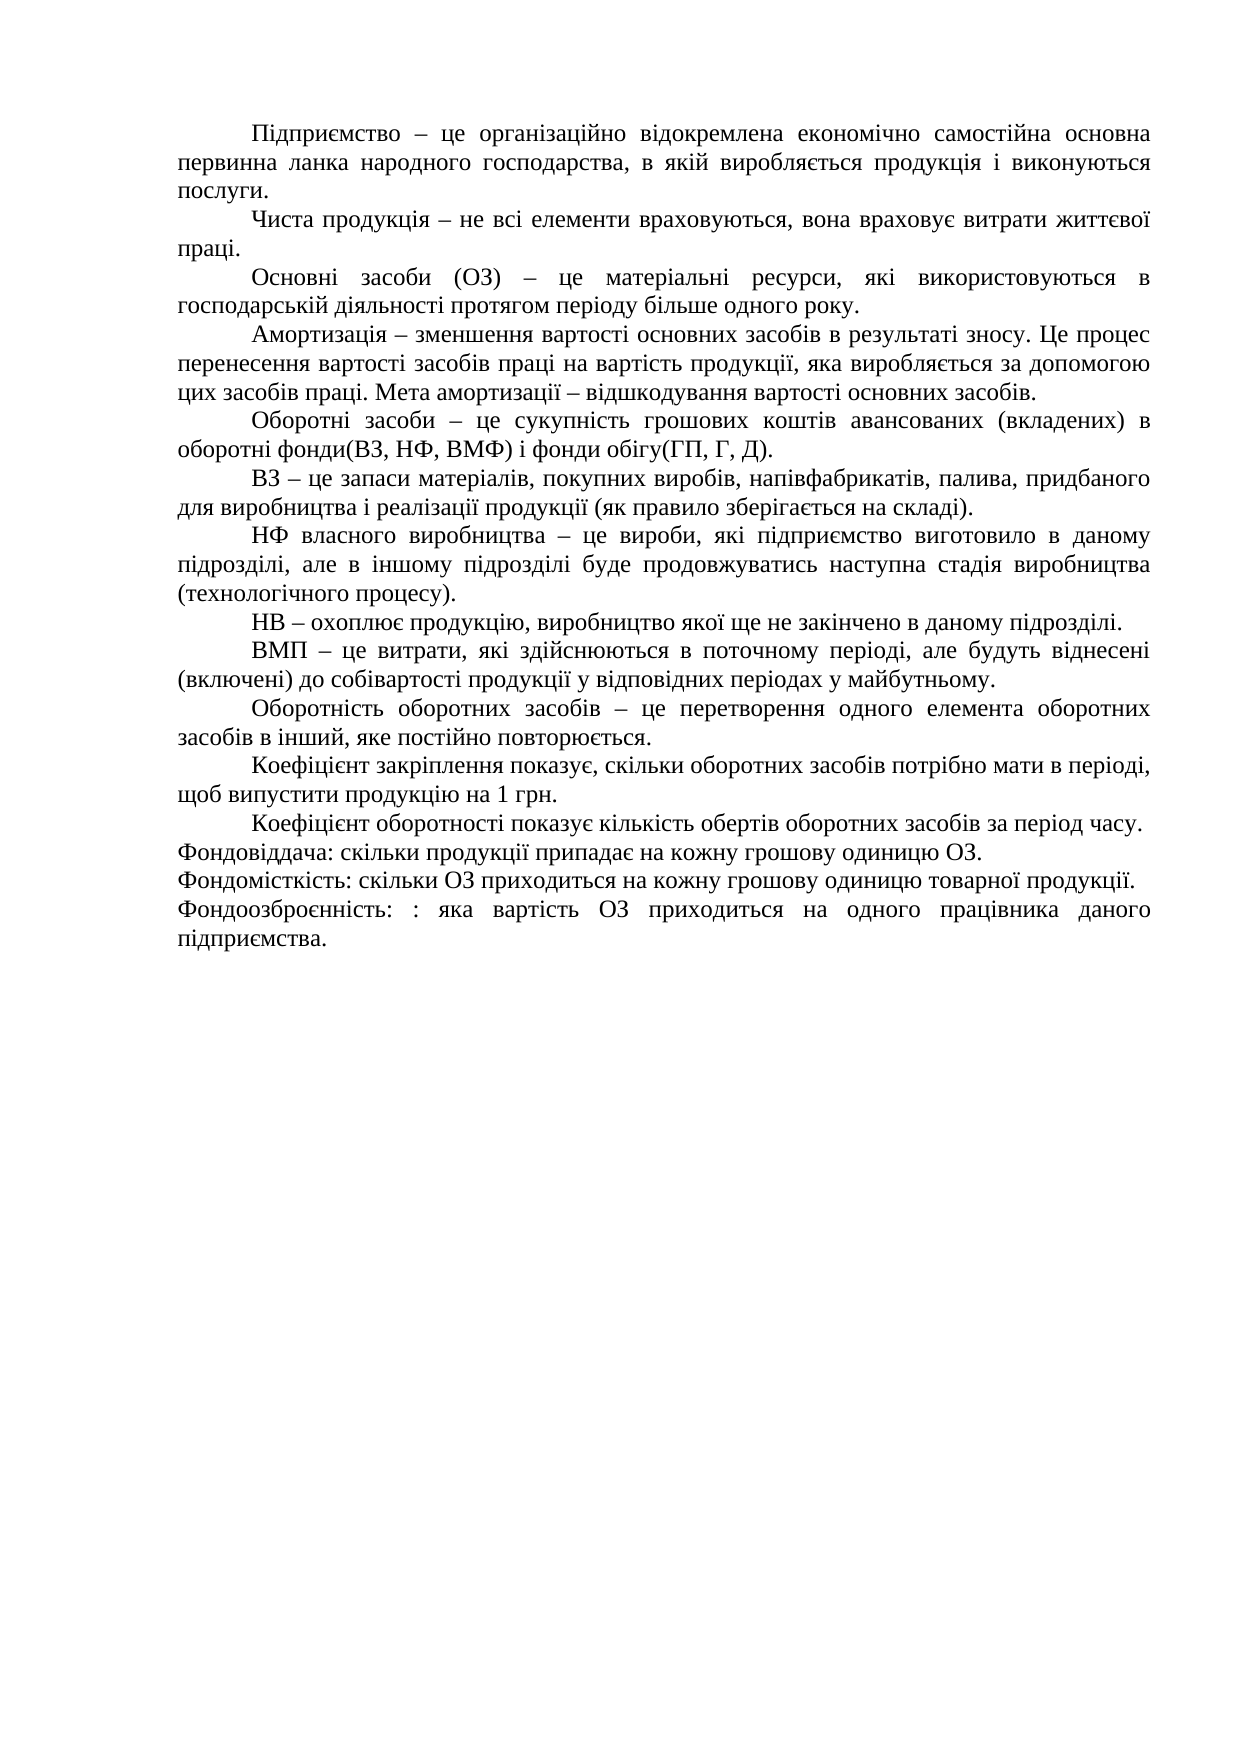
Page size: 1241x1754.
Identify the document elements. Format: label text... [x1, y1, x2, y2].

text Фондоозброєнність: : яка вартість ОЗ приходиться на одного працівника даного підприємства. [177, 894, 1152, 952]
text Основні засоби (ОЗ) – це матеріальні ресурси, які використовуються в господарській діяльності протягом періоду більше одного року. [177, 262, 1152, 319]
text Оборотність оборотних засобів – це перетворення одного елемента оборотних засобів в інший, яке постійно повторюється. [177, 693, 1152, 751]
text Чиста продукція – не всі елементи враховуються, вона враховує витрати життєвої праці. [177, 204, 1152, 262]
text Коефіцієнт закріплення показує, скільки оборотних засобів потрібно мати в періоді, щоб випустити продукцію на 1 грн. [177, 751, 1152, 808]
text Підприємство – це організаційно відокремлена економічно самостійна основна первинна ланка народного господарства, в якій виробляється продукція і виконуються послуги. [177, 118, 1152, 204]
text ВМП – це витрати, які здійснюються в поточному періоді, але будуть віднесені (включені) до собівартості продукції у відповідних періодах у майбутньому. [177, 636, 1152, 693]
text Фондомісткість: скільки ОЗ приходиться на кожну грошову одиницю товарної продукції. [177, 866, 1152, 894]
text НВ – охоплює продукцію, виробництво якої ще не закінчено в даному підрозділі. [177, 607, 1152, 636]
text Фондовіддача: скільки продукції припадає на кожну грошову одиницю ОЗ. [177, 837, 1152, 866]
text Амортизація – зменшення вартості основних засобів в результаті зносу. Це процес перенесення вартості засобів праці на вартість продукції, яка виробляється за допомогою цих засобів праці. Мета амортизації – відшкодування вартості основних засобів. [177, 319, 1152, 406]
text Коефіцієнт оборотності показує кількість обертів оборотних засобів за період часу. [177, 808, 1152, 837]
text Оборотні засоби – це сукупність грошових коштів авансованих (вкладених) в оборотні фонди(ВЗ, НФ, ВМФ) і фонди обігу(ГП, Г, Д). [177, 406, 1152, 463]
text ВЗ – це запаси матеріалів, покупних виробів, напівфабрикатів, палива, придбаного для виробництва і реалізації продукції (як правило зберігається на складі). [177, 463, 1152, 521]
text НФ власного виробництва – це вироби, які підприємство виготовило в даному підрозділі, але в іншому підрозділі буде продовжуватись наступна стадія виробництва (технологічного процесу). [177, 521, 1152, 607]
